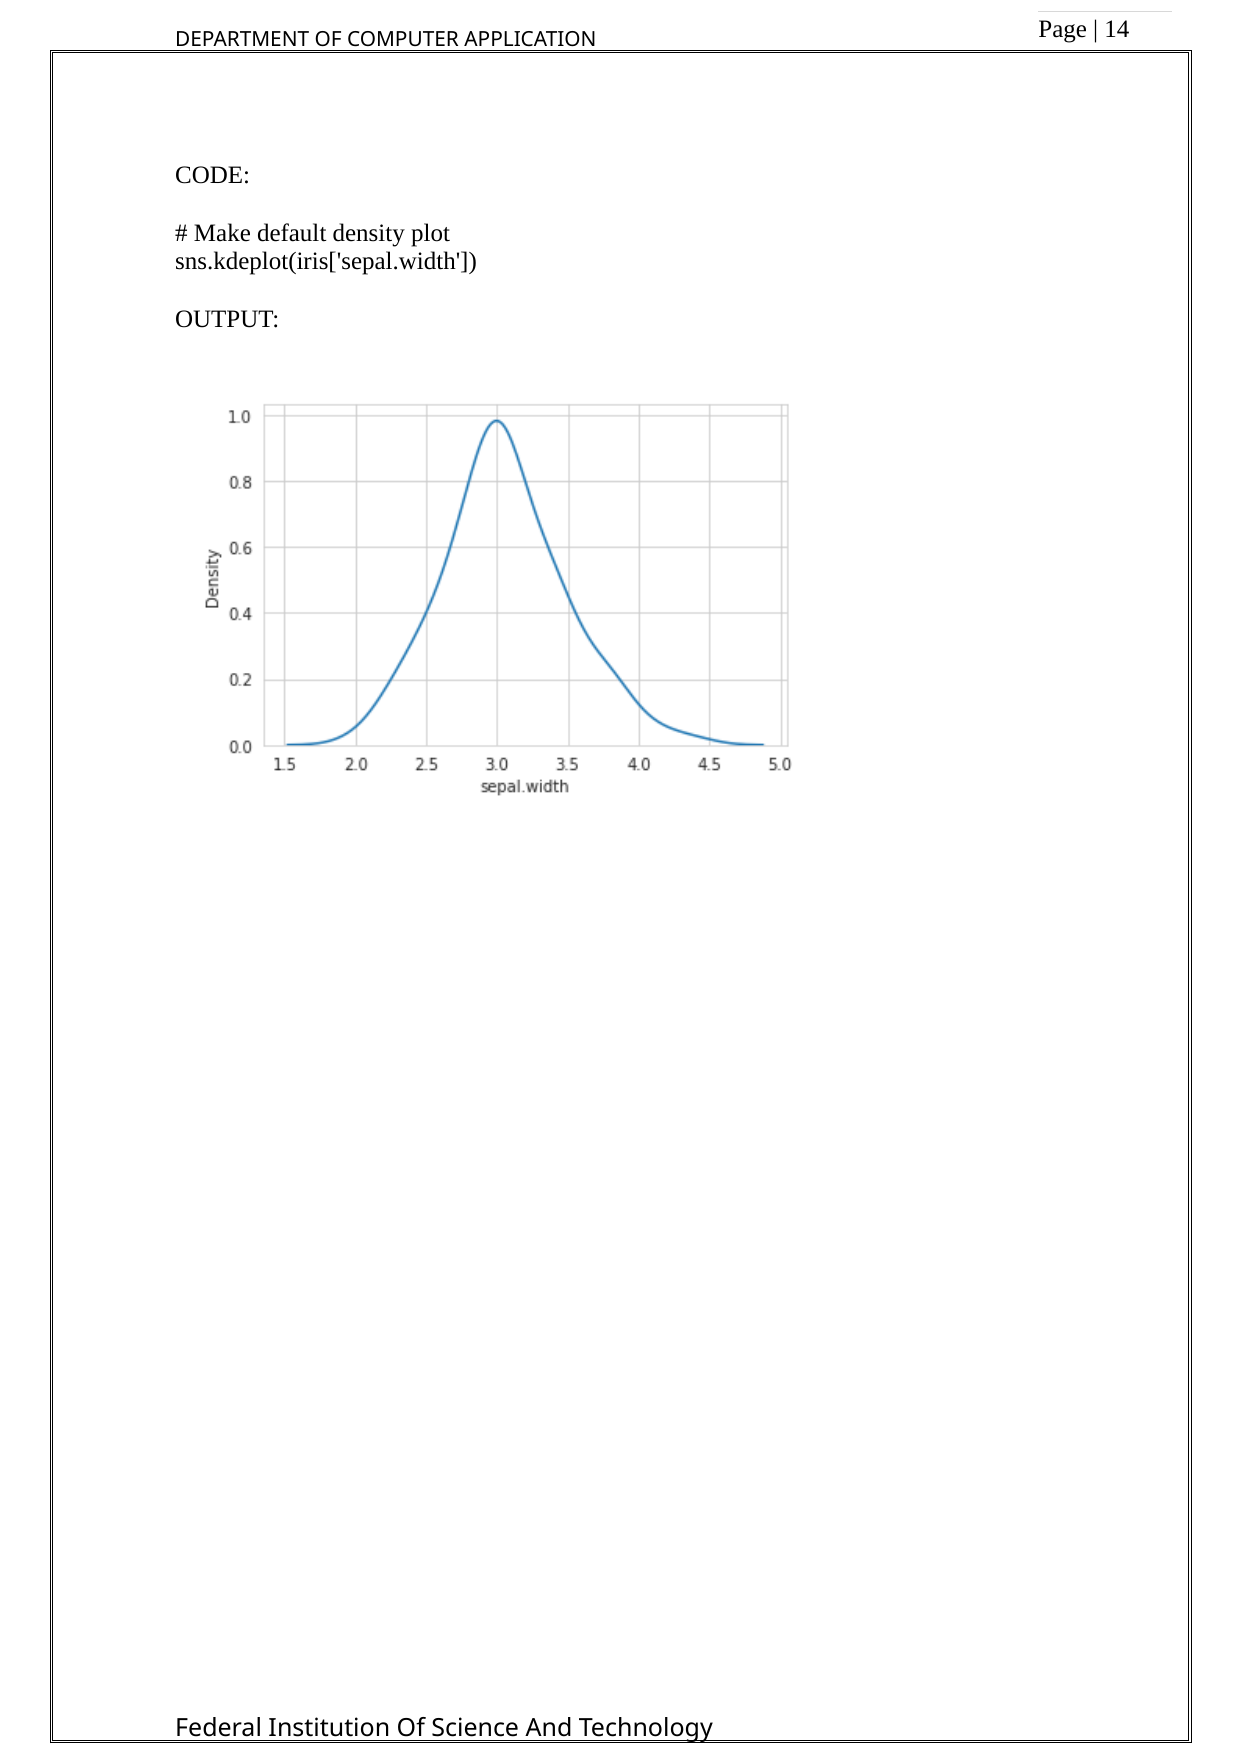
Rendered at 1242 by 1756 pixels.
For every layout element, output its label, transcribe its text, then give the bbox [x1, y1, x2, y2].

picture [195, 395, 803, 805]
text # Make default density plot [175, 218, 1119, 246]
text sns.kdeplot(iris['sepal.width']) [175, 246, 1119, 275]
text CODE: [175, 160, 1119, 189]
text OUTPUT: [175, 304, 1119, 333]
